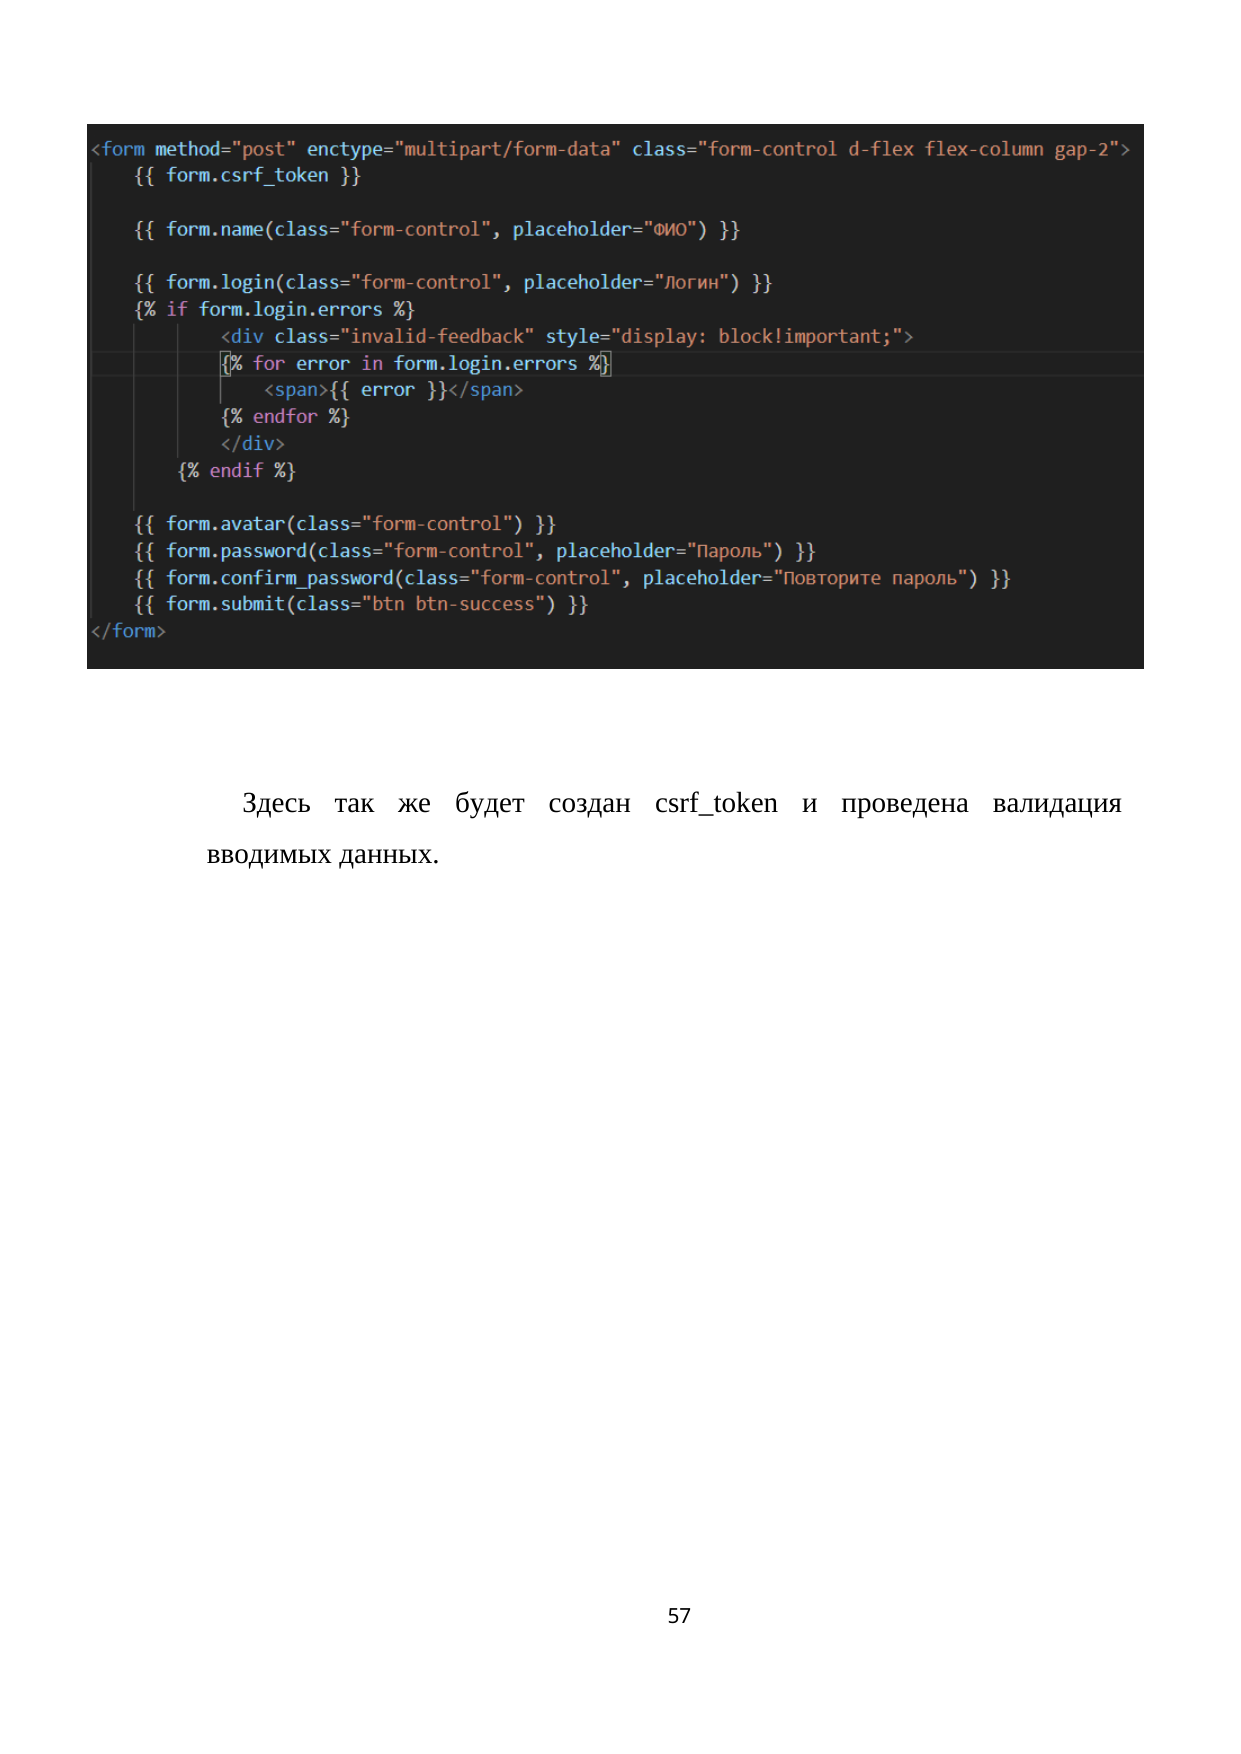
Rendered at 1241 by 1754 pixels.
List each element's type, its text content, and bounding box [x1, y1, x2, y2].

list Здесь так же будет создан csrf_token и проведена валидация вводимых данных. [207, 786, 1122, 869]
picture [87, 124, 1144, 669]
